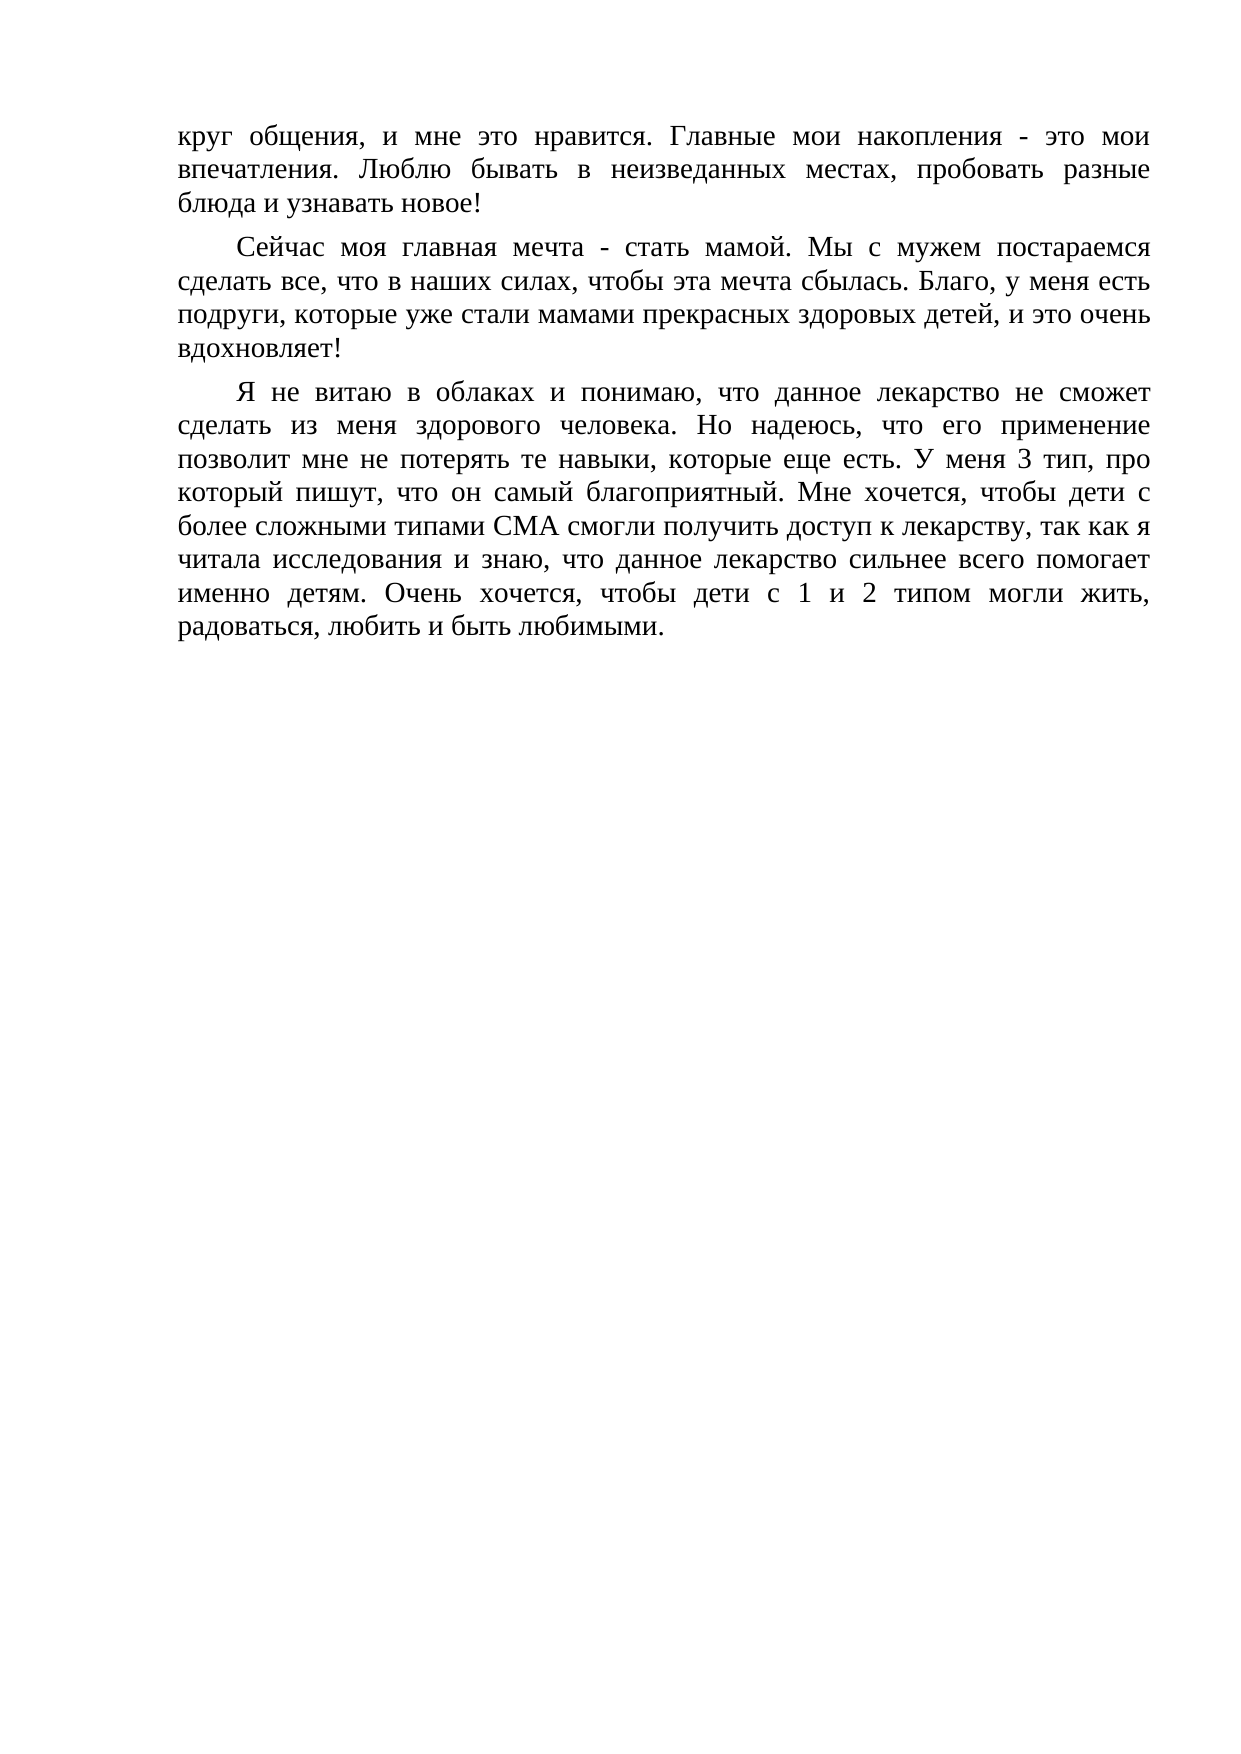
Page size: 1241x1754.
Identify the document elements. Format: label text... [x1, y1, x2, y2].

text Я не витаю в облаках и понимаю, что данное лекарство не сможет сделать из меня здорового человека. Но надеюсь, что его применение позволит мне не потерять те навыки, которые еще есть. У меня 3 тип, про который пишут, что он самый благоприятный. Мне хочется, чтобы дети с более сложными типами СМА смогли получить доступ к лекарству, так как я читала исследования и знаю, что данное лекарство сильнее всего помогает именно детям. Очень хочется, чтобы дети с 1 и 2 типом могли жить, радоваться, любить и быть любимыми. [177, 374, 1152, 642]
text Сейчас моя главная мечта - стать мамой. Мы с мужем постараемся сделать все, что в наших силах, чтобы эта мечта сбылась. Благо, у меня есть подруги, которые уже стали мамами прекрасных здоровых детей, и это очень вдохновляет! [177, 229, 1152, 363]
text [177, 118, 1152, 219]
